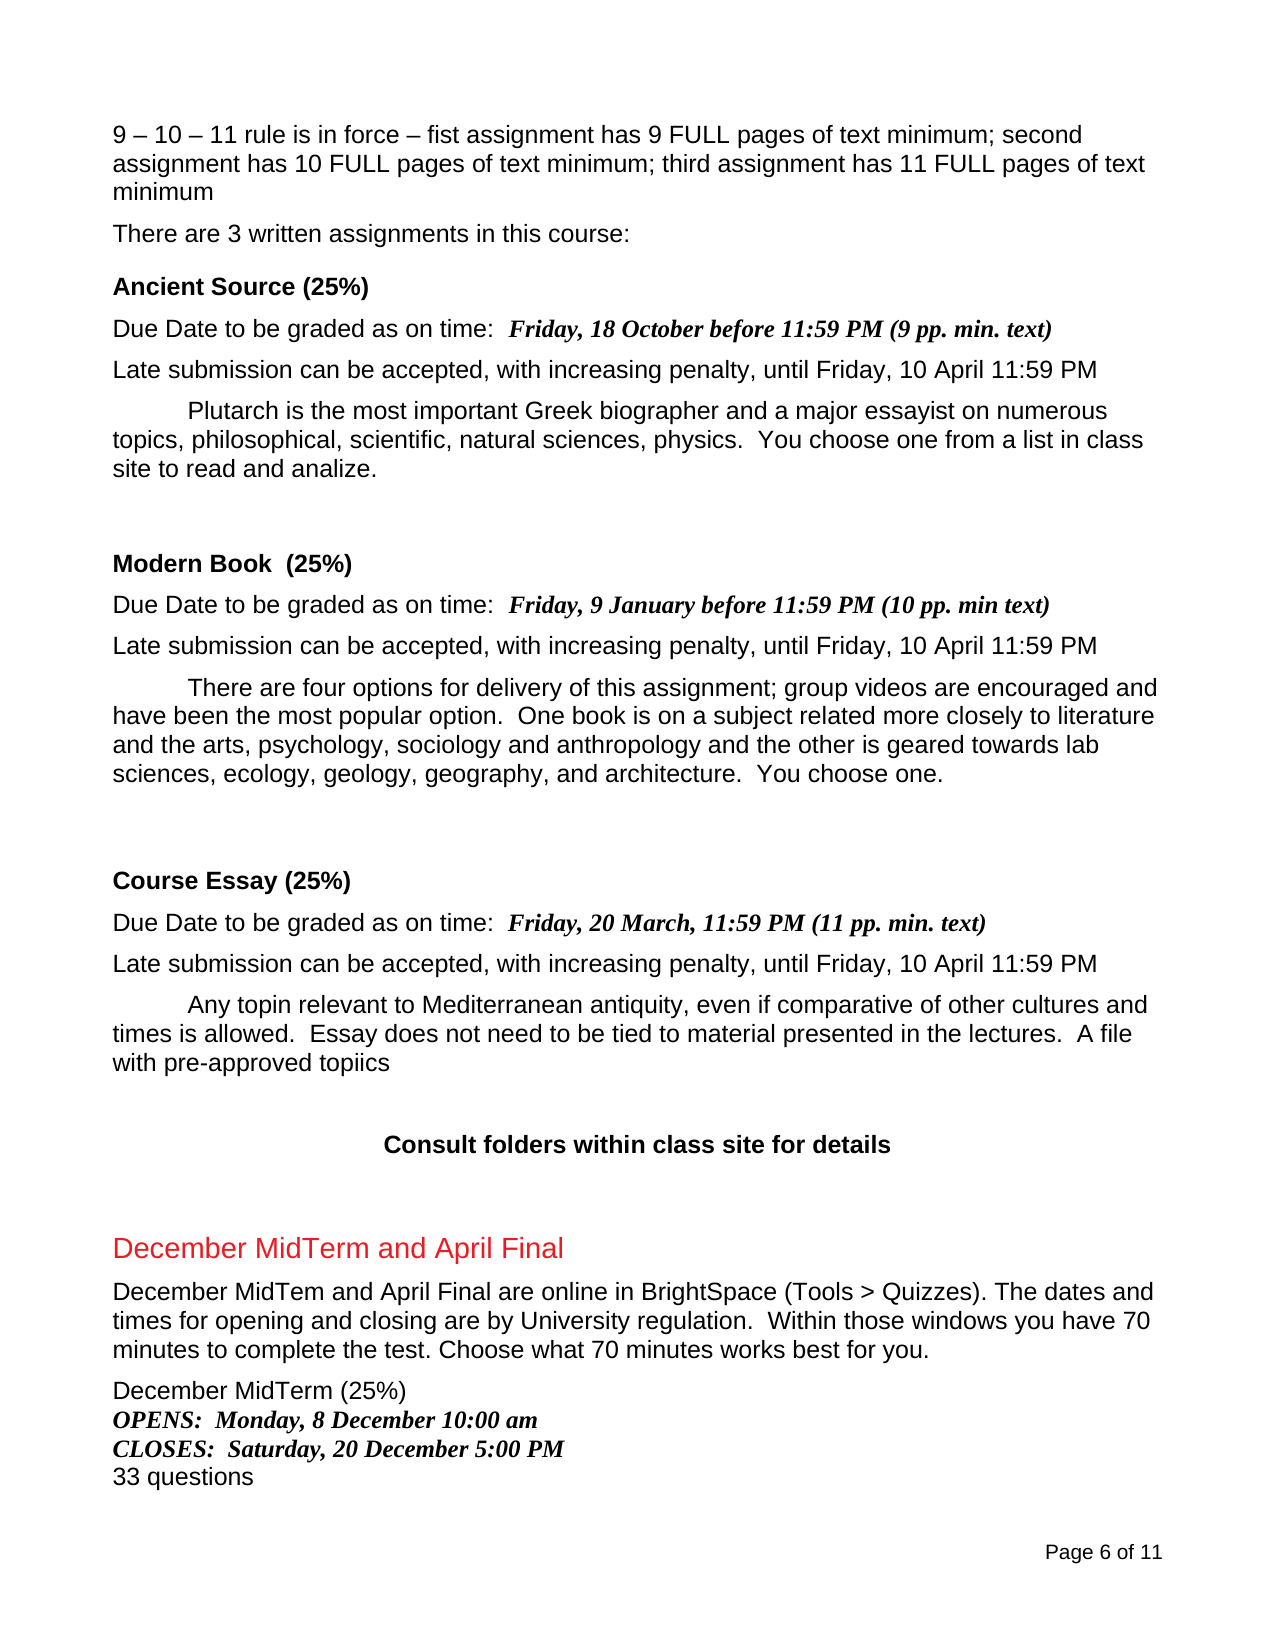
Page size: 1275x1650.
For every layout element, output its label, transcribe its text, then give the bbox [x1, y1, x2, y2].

text December MidTerm (25%) [112, 1376, 1163, 1405]
text Late submission can be accepted, with increasing penalty, until Friday, 10 April 11:59 PM [112, 631, 1163, 660]
subtitle December MidTerm and April Final [112, 1231, 1163, 1265]
text Ancient Source (25%) [112, 272, 1163, 301]
text Plutarch is the most important Greek biographer and a major essayist on numerous topics, philosophical, scientific, natural sciences, physics. You choose one from a list in class site to read and analize. [112, 396, 1163, 482]
text Course Essay (25%) [112, 866, 1163, 895]
text December MidTem and April Final are online in BrightSpace (Tools > Quizzes). The dates and times for opening and closing are by University regulation. Within those windows you have 70 minutes to complete the test. Choose what 70 minutes works best for you. [112, 1277, 1163, 1364]
text 33 questions [112, 1462, 1163, 1491]
text CLOSES: Saturday, 20 December 5:00 PM [112, 1434, 1163, 1462]
text Consult folders within class site for details [112, 1130, 1163, 1159]
text Late submission can be accepted, with increasing penalty, until Friday, 10 April 11:59 PM [112, 355, 1163, 384]
text Late submission can be accepted, with increasing penalty, until Friday, 10 April 11:59 PM [112, 949, 1163, 978]
text Due Date to be graded as on time: Friday, 9 January before 11:59 PM (10 pp. min text) [112, 590, 1163, 619]
text Due Date to be graded as on time: Friday, 18 October before 11:59 PM (9 pp. min. text) [112, 313, 1163, 342]
text Any topin relevant to Mediterranean antiquity, even if comparative of other cultures and times is allowed. Essay does not need to be tied to material presented in the lectures. A file with pre-approved topiics [112, 990, 1163, 1076]
text Modern Book (25%) [112, 549, 1163, 577]
text There are four options for delivery of this assignment; group videos are encouraged and have been the most popular option. One book is on a subject related more closely to literature and the arts, psychology, sociology and anthropology and the other is geared towards lab sciences, ecology, geology, geography, and architecture. You choose one. [112, 672, 1163, 787]
text Due Date to be graded as on time: Friday, 20 March, 11:59 PM (11 pp. min. text) [112, 907, 1163, 936]
text 9 – 10 – 11 rule is in force – fist assignment has 9 FULL pages of text minimum; second assignment has 10 FULL pages of text minimum; third assignment has 11 FULL pages of text minimum [112, 120, 1163, 206]
text There are 3 written assignments in this course: [112, 218, 1163, 247]
text OPENS: Monday, 8 December 10:00 am [112, 1405, 1163, 1434]
